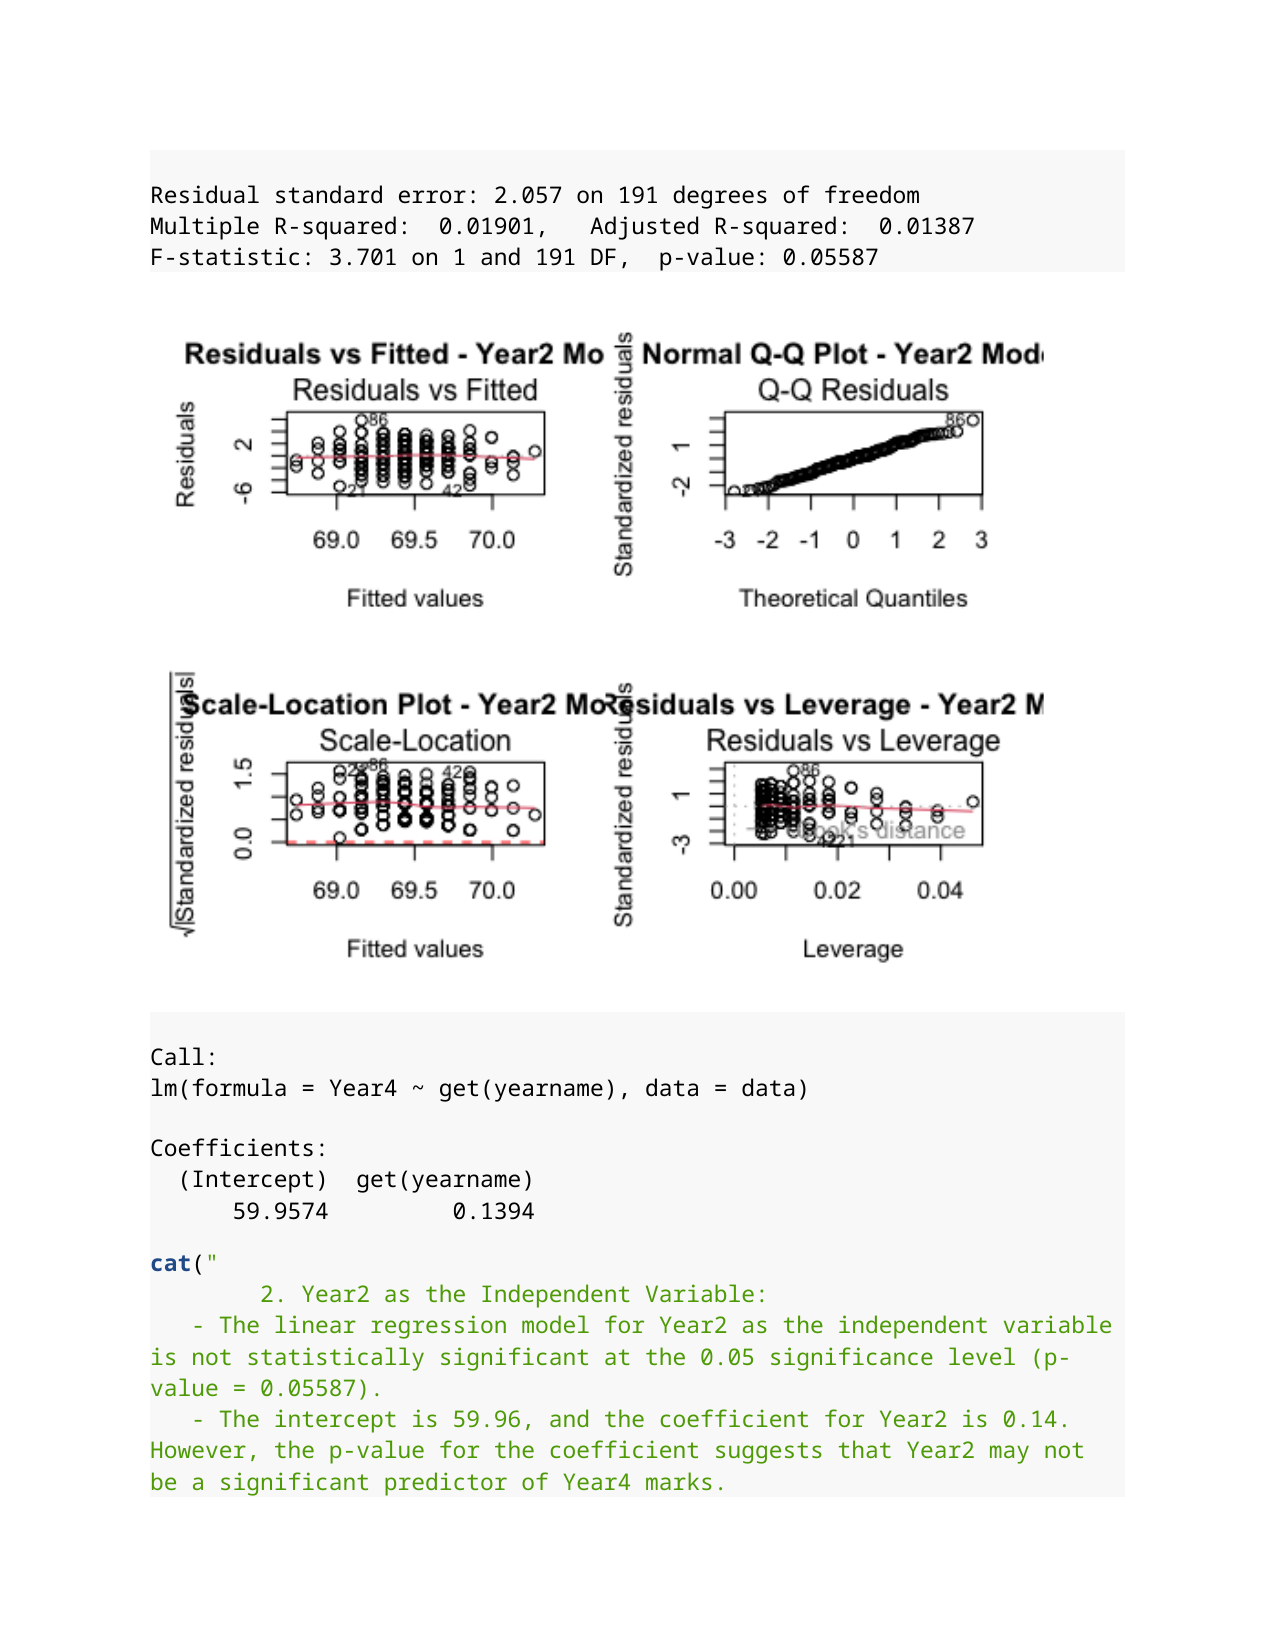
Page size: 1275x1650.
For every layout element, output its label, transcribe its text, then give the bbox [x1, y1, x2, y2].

text Call: lm(formula = Year4 ~ get(yearname), data = data) Coefficients: (Intercept) get(yearname) 59.9574 0.1394 [150, 1012, 1125, 1226]
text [150, 150, 1125, 272]
picture [168, 293, 1044, 994]
